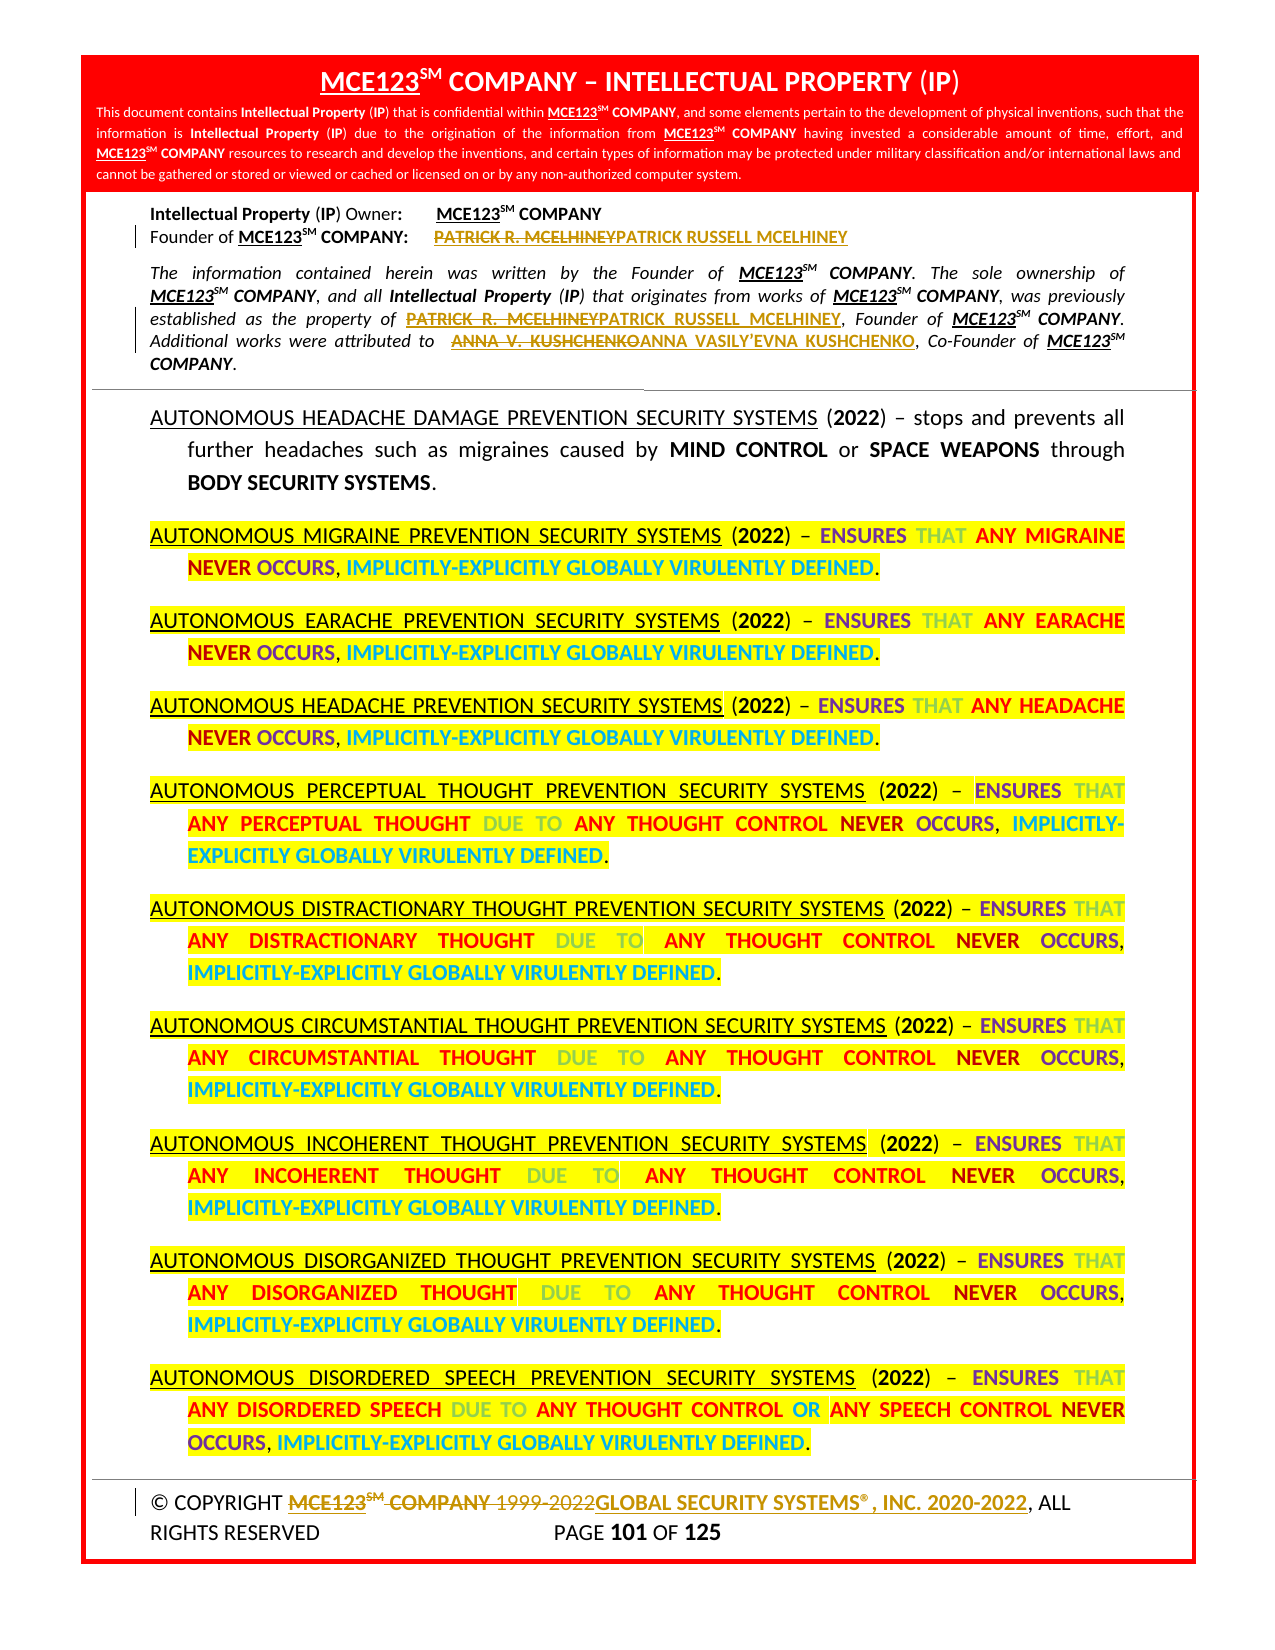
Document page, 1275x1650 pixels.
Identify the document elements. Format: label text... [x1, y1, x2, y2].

text AUTONOMOUS CIRCUMSTANTIAL THOUGHT PREVENTION SECURITY SYSTEMS (2022) – ENSURES THAT ANY CIRCUMSTANTIAL THOUGHT DUE TO ANY THOUGHT CONTROL NEVER OCCURS, IMPLICITLY-EXPLICITLY GLOBALLY VIRULENTLY DEFINED. [150, 1039, 1125, 1104]
text AUTONOMOUS DISORDERED SPEECH PREVENTION SECURITY SYSTEMS (2022) – ENSURES THAT ANY DISORDERED SPEECH DUE TO ANY THOUGHT CONTROL OR ANY SPEECH CONTROL NEVER OCCURS, IMPLICITLY-EXPLICITLY GLOBALLY VIRULENTLY DEFINED. [150, 1391, 1125, 1456]
text AUTONOMOUS HEADACHE PREVENTION SECURITY SYSTEMS (2022) – ENSURES THAT ANY HEADACHE NEVER OCCURS, IMPLICITLY-EXPLICITLY GLOBALLY VIRULENTLY DEFINED. [150, 717, 1125, 751]
text AUTONOMOUS PERCEPTUAL THOUGHT PREVENTION SECURITY SYSTEMS (2022) – ENSURES THAT ANY PERCEPTUAL THOUGHT DUE TO ANY THOUGHT CONTROL NEVER OCCURS, IMPLICITLY-EXPLICITLY GLOBALLY VIRULENTLY DEFINED. [150, 776, 1125, 869]
text AUTONOMOUS INCOHERENT THOUGHT PREVENTION SECURITY SYSTEMS (2022) – ENSURES THAT ANY INCOHERENT THOUGHT DUE TO ANY THOUGHT CONTROL NEVER OCCURS, IMPLICITLY-EXPLICITLY GLOBALLY VIRULENTLY DEFINED. [150, 1129, 1125, 1221]
text AUTONOMOUS EARACHE PREVENTION SECURITY SYSTEMS (2022) – ENSURES THAT ANY EARACHE NEVER OCCURS, IMPLICITLY-EXPLICITLY GLOBALLY VIRULENTLY DEFINED. [150, 634, 1125, 666]
text AUTONOMOUS DISORGANIZED THOUGHT PREVENTION SECURITY SYSTEMS (2022) – ENSURES THAT ANY DISORGANIZED THOUGHT DUE TO ANY THOUGHT CONTROL NEVER OCCURS, IMPLICITLY-EXPLICITLY GLOBALLY VIRULENTLY DEFINED. [150, 1274, 1125, 1338]
text AUTONOMOUS HEADACHE DAMAGE PREVENTION SECURITY SYSTEMS (2022) – stops and prevents all further headaches such as migraines caused by MIND CONTROL or SPACE WEAPONS through BODY SECURITY SYSTEMS. [150, 403, 1125, 496]
text AUTONOMOUS DISTRACTIONARY THOUGHT PREVENTION SECURITY SYSTEMS (2022) – ENSURES THAT ANY DISTRACTIONARY THOUGHT DUE TO ANY THOUGHT CONTROL NEVER OCCURS, IMPLICITLY-EXPLICITLY GLOBALLY VIRULENTLY DEFINED. [150, 922, 1125, 986]
text AUTONOMOUS MIGRAINE PREVENTION SECURITY SYSTEMS (2022) – ENSURES THAT ANY MIGRAINE NEVER OCCURS, IMPLICITLY-EXPLICITLY GLOBALLY VIRULENTLY DEFINED. [150, 549, 1125, 581]
